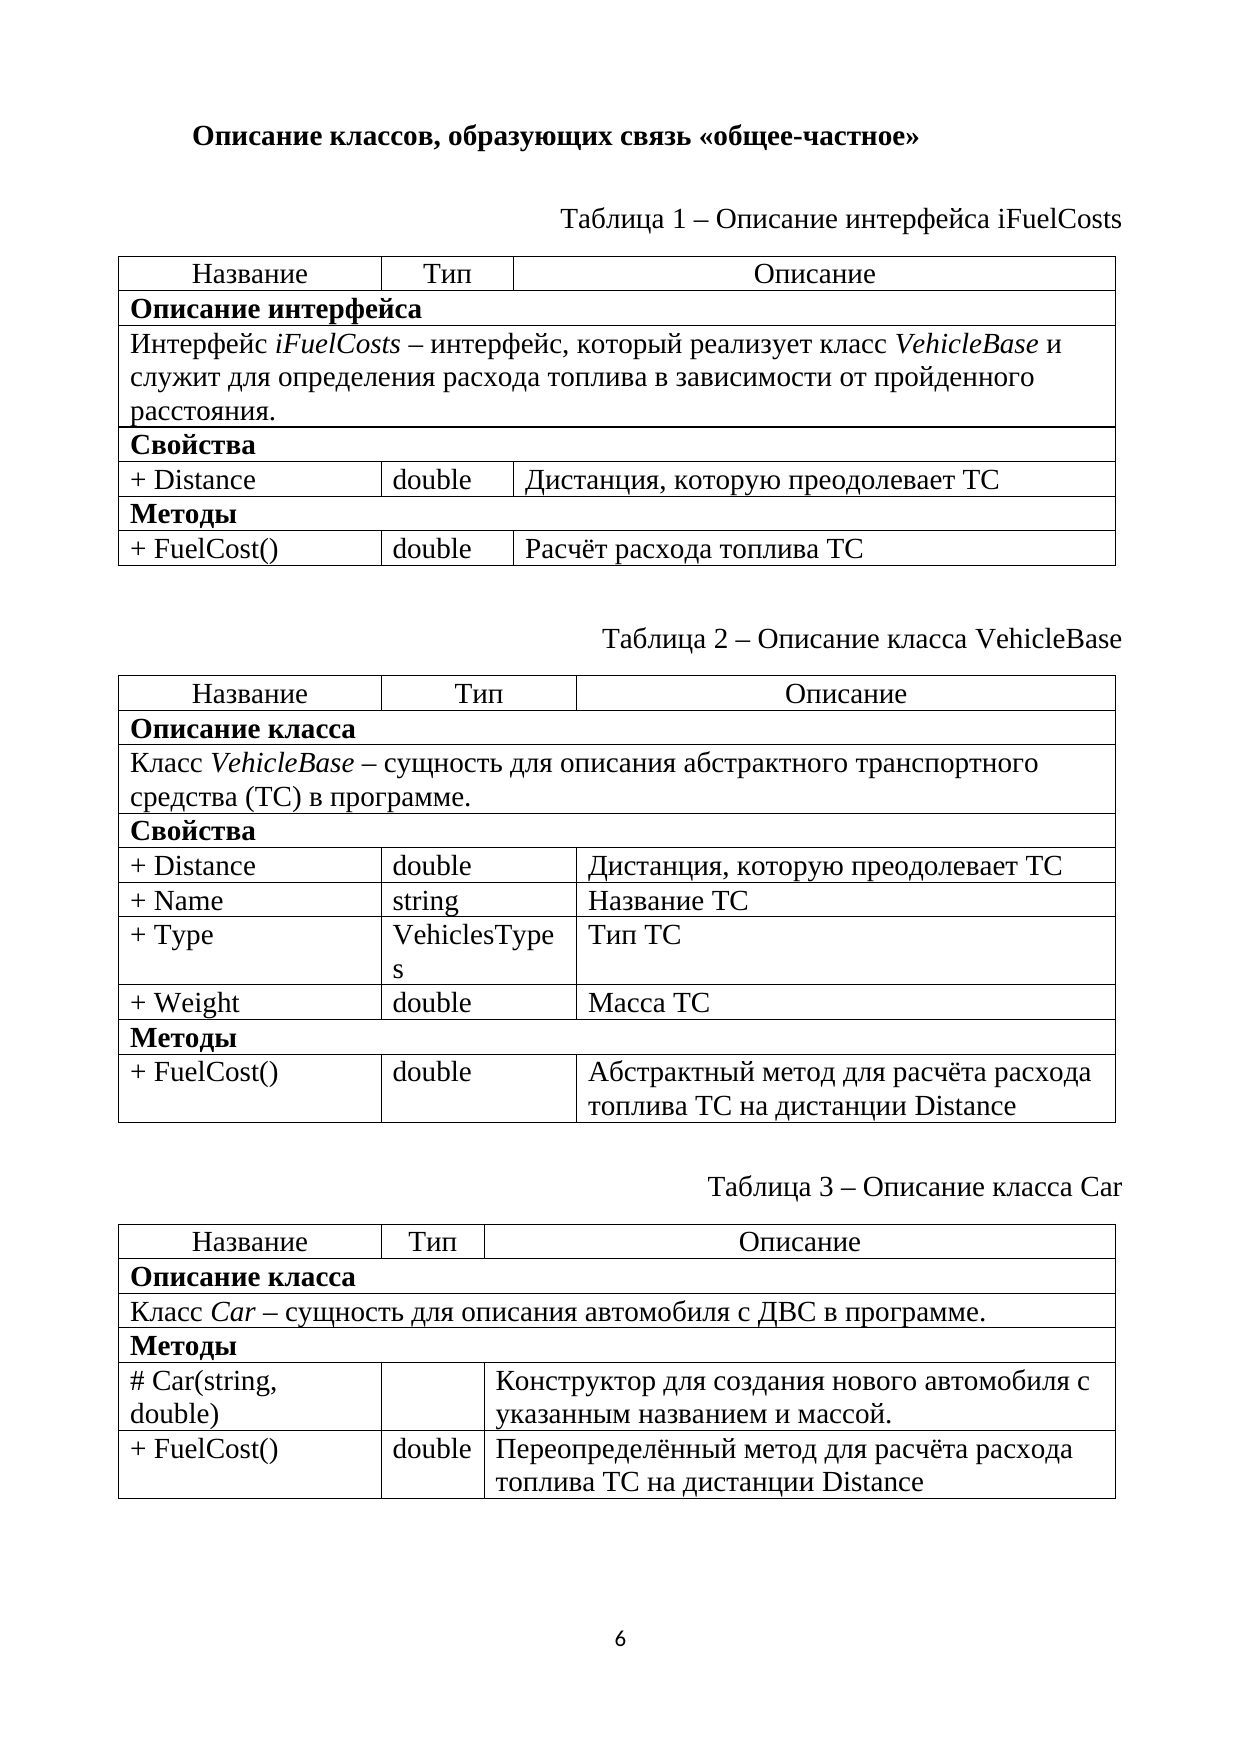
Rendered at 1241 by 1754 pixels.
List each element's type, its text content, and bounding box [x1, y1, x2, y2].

text Таблица 2 – Описание класса VehicleBase [118, 621, 1122, 654]
table_header Тип [382, 1225, 484, 1258]
table_cell Название ТС [577, 883, 1115, 916]
table_header Описание [514, 257, 1115, 290]
table_cell Свойства [119, 814, 1115, 847]
table_cell Методы [119, 497, 1115, 530]
table_cell VehiclesTypes [382, 917, 576, 984]
table_header Название [119, 1225, 381, 1258]
table_cell Дистанция, которую преодолевает ТС [577, 848, 1115, 882]
table_cell + FuelCost() [119, 1055, 381, 1122]
text Таблица 3 – Описание класса Car [118, 1169, 1122, 1203]
table_cell # Car(string, double) [119, 1363, 381, 1430]
table_header Название [119, 676, 381, 710]
table_cell + Distance [119, 462, 381, 496]
table_cell string [382, 883, 576, 916]
table_cell double [382, 462, 513, 496]
table_cell Конструктор для создания нового автомобиля с указанным названием и массой. [485, 1363, 1115, 1430]
table_cell Описание интерфейса [119, 291, 1115, 325]
table_header Название [119, 257, 381, 290]
table_cell + FuelCost() [119, 1431, 381, 1498]
table_cell Абстрактный метод для расчёта расхода топлива ТС на дистанции Distance [577, 1055, 1115, 1122]
table_cell Дистанция, которую преодолевает ТС [514, 462, 1115, 496]
table_cell double [382, 985, 576, 1019]
table_cell double [382, 1055, 576, 1122]
table_cell Свойства [119, 428, 1115, 461]
table_cell + Weight [119, 985, 381, 1019]
table_cell double [382, 1431, 484, 1498]
table_header Описание [485, 1225, 1115, 1258]
text Таблица 1 – Описание интерфейса iFuelCosts [118, 201, 1122, 235]
table_cell Методы [119, 1328, 1115, 1362]
table_cell Интерфейс iFuelCosts – интерфейс, который реализует класс VehicleBase и служит для определения расхода топлива в зависимости от пройденного расстояния. [119, 326, 1115, 426]
table_cell Описание класса [119, 1259, 1115, 1293]
subtitle Описание классов, образующих связь «общее-частное» [118, 118, 1122, 152]
table_cell Методы [119, 1020, 1115, 1053]
table_cell Тип ТС [577, 917, 1115, 984]
table_cell + Distance [119, 848, 381, 882]
table_cell + Name [119, 883, 381, 916]
table_cell + FuelCost() [119, 531, 381, 565]
table_cell + Type [119, 917, 381, 984]
table_header Тип [382, 257, 513, 290]
table_cell Описание класса [119, 711, 1115, 744]
table_cell double [382, 848, 576, 882]
table_cell Класс Car – сущность для описания автомобиля с ДВС в программе. [119, 1294, 1115, 1327]
table_header Тип [382, 676, 576, 710]
table_header Описание [577, 676, 1115, 710]
table_cell Переопределённый метод для расчёта расхода топлива ТС на дистанции Distance [485, 1431, 1115, 1498]
table_cell [382, 1363, 484, 1430]
table_cell Масса ТС [577, 985, 1115, 1019]
table_cell Расчёт расхода топлива ТС [514, 531, 1115, 565]
table_cell double [382, 531, 513, 565]
table_cell Класс VehicleBase – сущность для описания абстрактного транспортного средства (ТС) в программе. [119, 745, 1115, 812]
